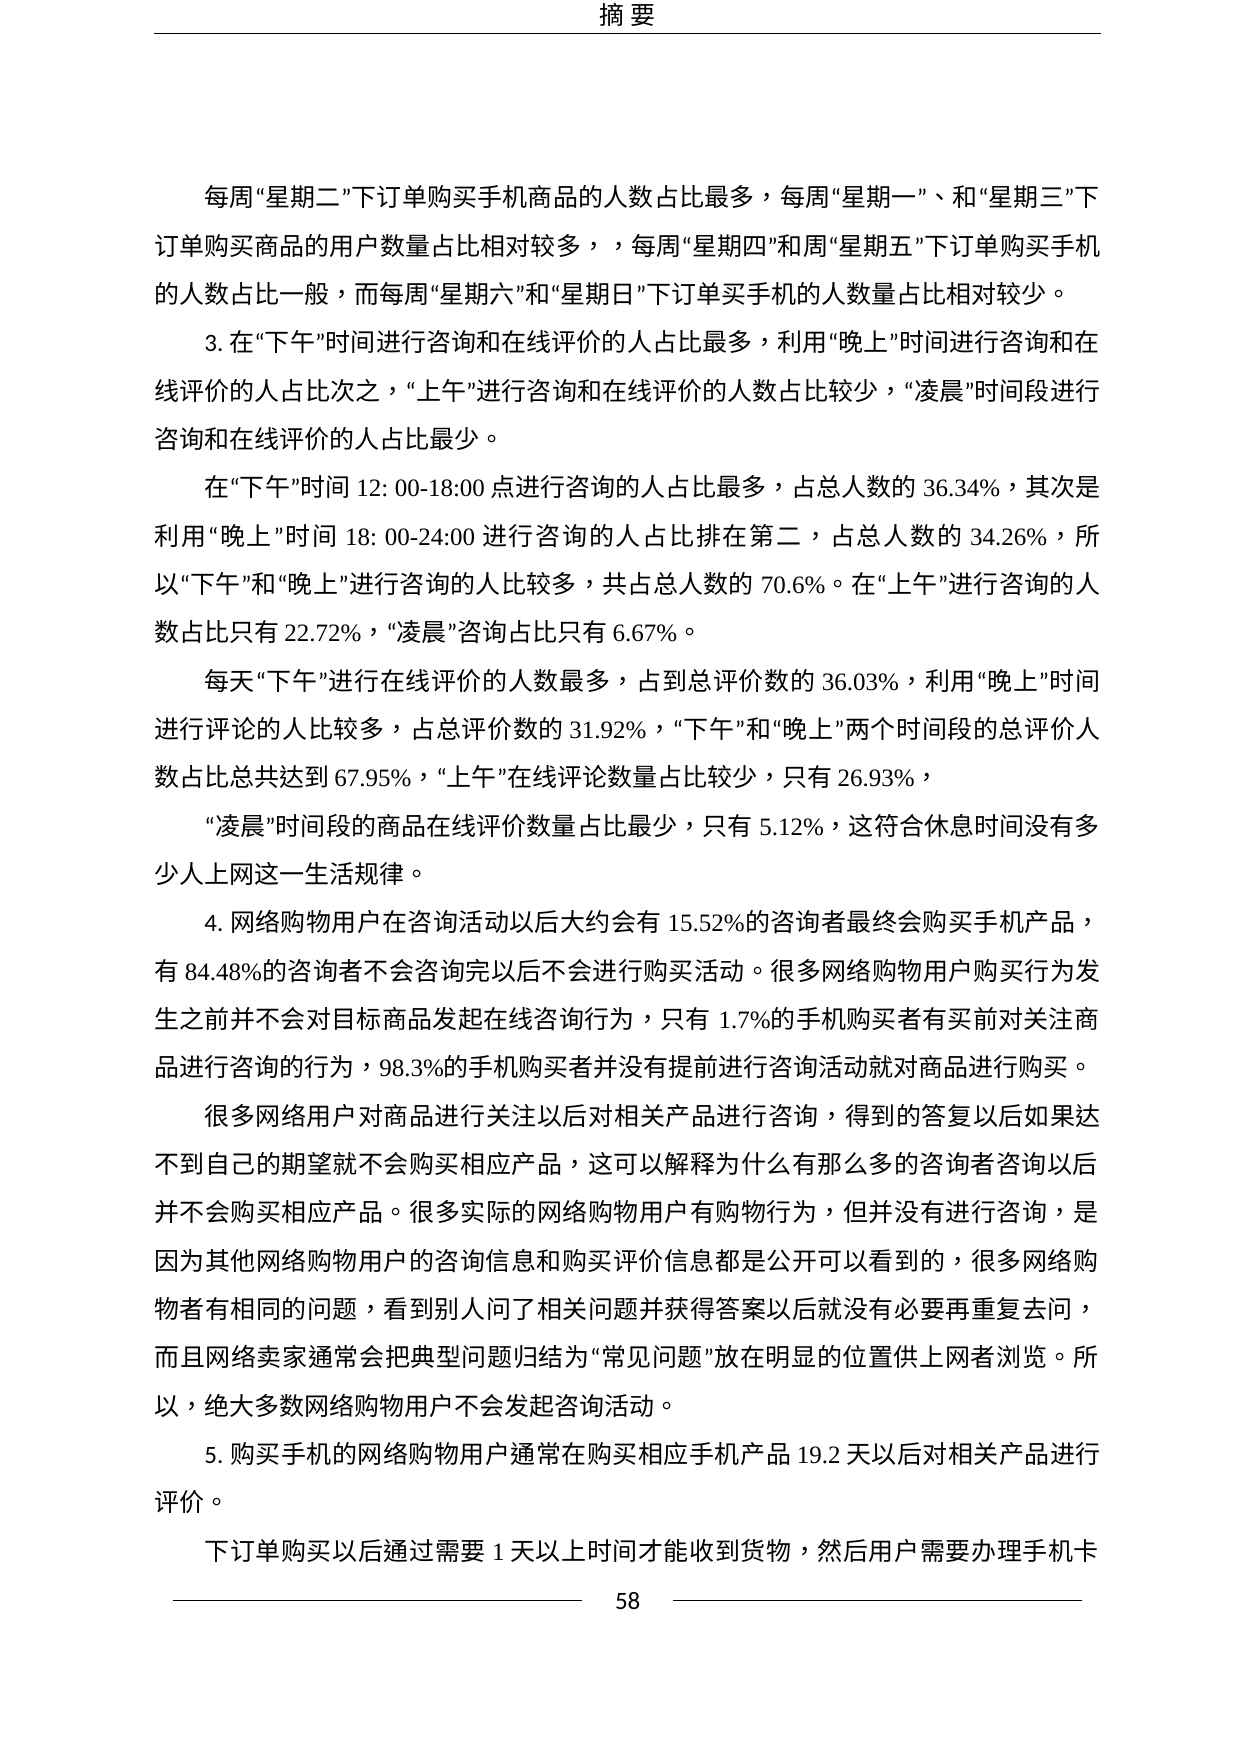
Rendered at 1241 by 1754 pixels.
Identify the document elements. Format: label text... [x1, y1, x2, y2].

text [154, 1518, 1101, 1566]
text 5. 购买手机的网络购物用户通常在购买相应手机产品19.2天以后对相关产品进行评价。 [154, 1421, 1101, 1518]
text 3. 在“下午”时间进行咨询和在线评价的人占比最多，利用“晚上”时间进行咨询和在线评价的人占比次之，“上午”进行咨询和在线评价的人数占比较少，“凌晨”时间段进行咨询和在线评价的人占比最少。 [154, 309, 1101, 454]
text 每天“下午”进行在线评价的人数最多，占到总评价数的36.03%，利用“晚上”时间进行评论的人比较多，占总评价数的31.92%，“下午”和“晚上”两个时间段的总评价人数占比总共达到67.95%，“上午”在线评论数量占比较少，只有26.93%， [154, 648, 1101, 793]
text 在“下午”时间12: 00-18:00点进行咨询的人占比最多，占总人数的36.34%，其次是利用“晚上”时间18: 00-24:00进行咨询的人占比排在第二，占总人数的34.26%，所以“下午”和“晚上”进行咨询的人比较多，共占总人数的70.6%。在“上午”进行咨询的人数占比只有22.72%，“凌晨”咨询占比只有6.67%。 [154, 454, 1101, 648]
text 4. 网络购物用户在咨询活动以后大约会有15.52%的咨询者最终会购买手机产品，有84.48%的咨询者不会咨询完以后不会进行购买活动。很多网络购物用户购买行为发生之前并不会对目标商品发起在线咨询行为，只有1.7%的手机购买者有买前对关注商品进行咨询的行为，98.3%的手机购买者并没有提前进行咨询活动就对商品进行购买。 [154, 889, 1101, 1083]
text 每周“星期二”下订单购买手机商品的人数占比最多，每周“星期一”、和“星期三”下订单购买商品的用户数量占比相对较多，，每周“星期四”和周“星期五”下订单购买手机的人数占比一般，而每周“星期六”和“星期日”下订单买手机的人数量占比相对较少。 [154, 164, 1101, 309]
text “凌晨”时间段的商品在线评价数量占比最少，只有5.12%，这符合休息时间没有多少人上网这一生活规律。 [154, 793, 1101, 889]
text 很多网络用户对商品进行关注以后对相关产品进行咨询，得到的答复以后如果达不到自己的期望就不会购买相应产品，这可以解释为什么有那么多的咨询者咨询以后并不会购买相应产品。很多实际的网络购物用户有购物行为，但并没有进行咨询，是因为其他网络购物用户的咨询信息和购买评价信息都是公开可以看到的，很多网络购物者有相同的问题，看到别人问了相关问题并获得答案以后就没有必要再重复去问，而且网络卖家通常会把典型问题归结为“常见问题”放在明显的位置供上网者浏览。所以，绝大多数网络购物用户不会发起咨询活动。 [154, 1083, 1101, 1421]
